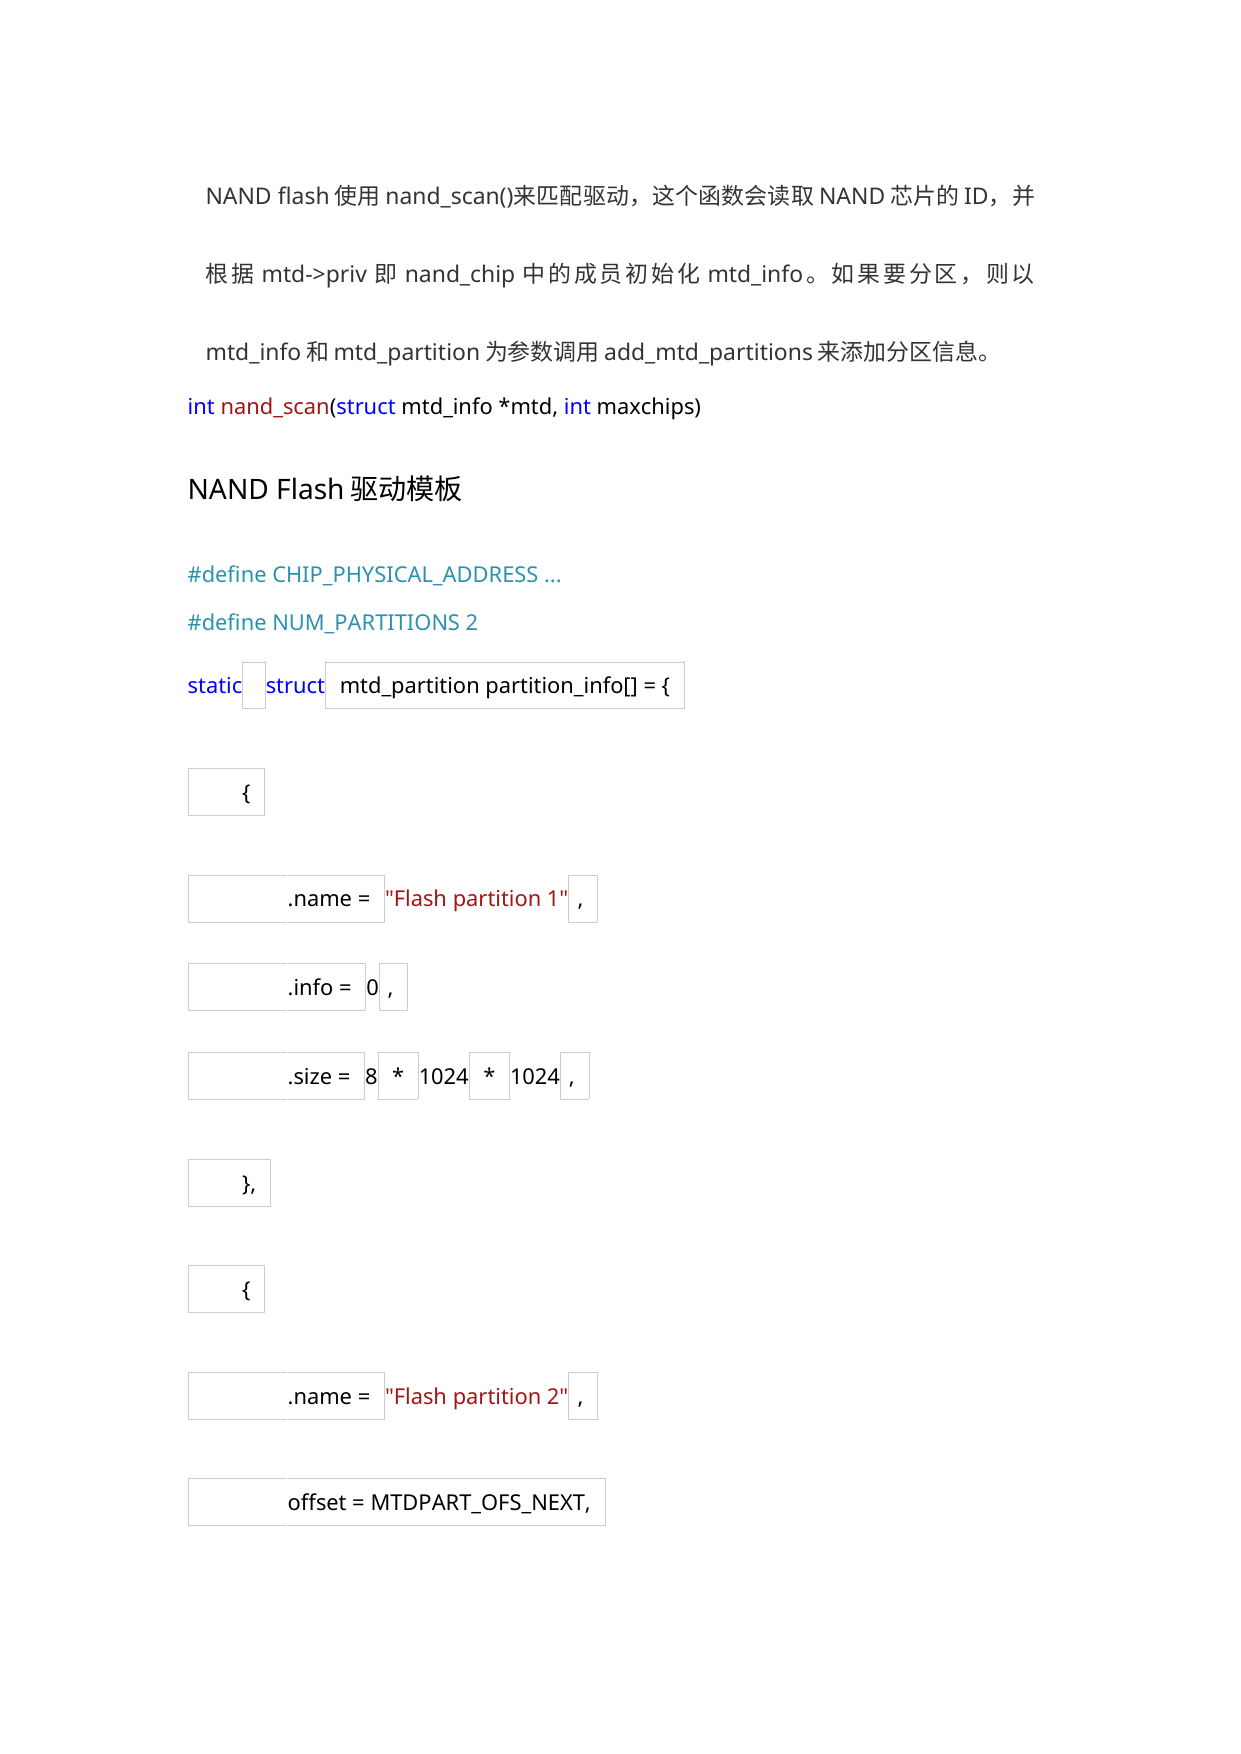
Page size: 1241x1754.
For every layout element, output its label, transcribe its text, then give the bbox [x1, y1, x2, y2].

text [205, 162, 1035, 383]
subtitle NAND Flash驱动模板 [187, 455, 1053, 520]
text static struct mtd_partition partition_info[] = { [187, 653, 1053, 718]
text .name = "Flash partition 1", [187, 866, 1053, 931]
text .name = "Flash partition 2", [187, 1363, 1053, 1428]
text .info = 0, [187, 954, 1053, 1019]
text .size = 8 * 1024 * 1024, [187, 1043, 1053, 1108]
text { [187, 1256, 1053, 1321]
text int nand_scan(struct mtd_info *mtd, int maxchips) [187, 389, 1053, 422]
text #define CHIP_PHYSICAL_ADDRESS ... [187, 558, 1053, 590]
text offset = MTDPART_OFS_NEXT, [187, 1469, 1053, 1534]
text #define NUM_PARTITIONS 2 [187, 605, 1053, 638]
text { [187, 759, 1053, 824]
text }, [187, 1150, 1053, 1215]
